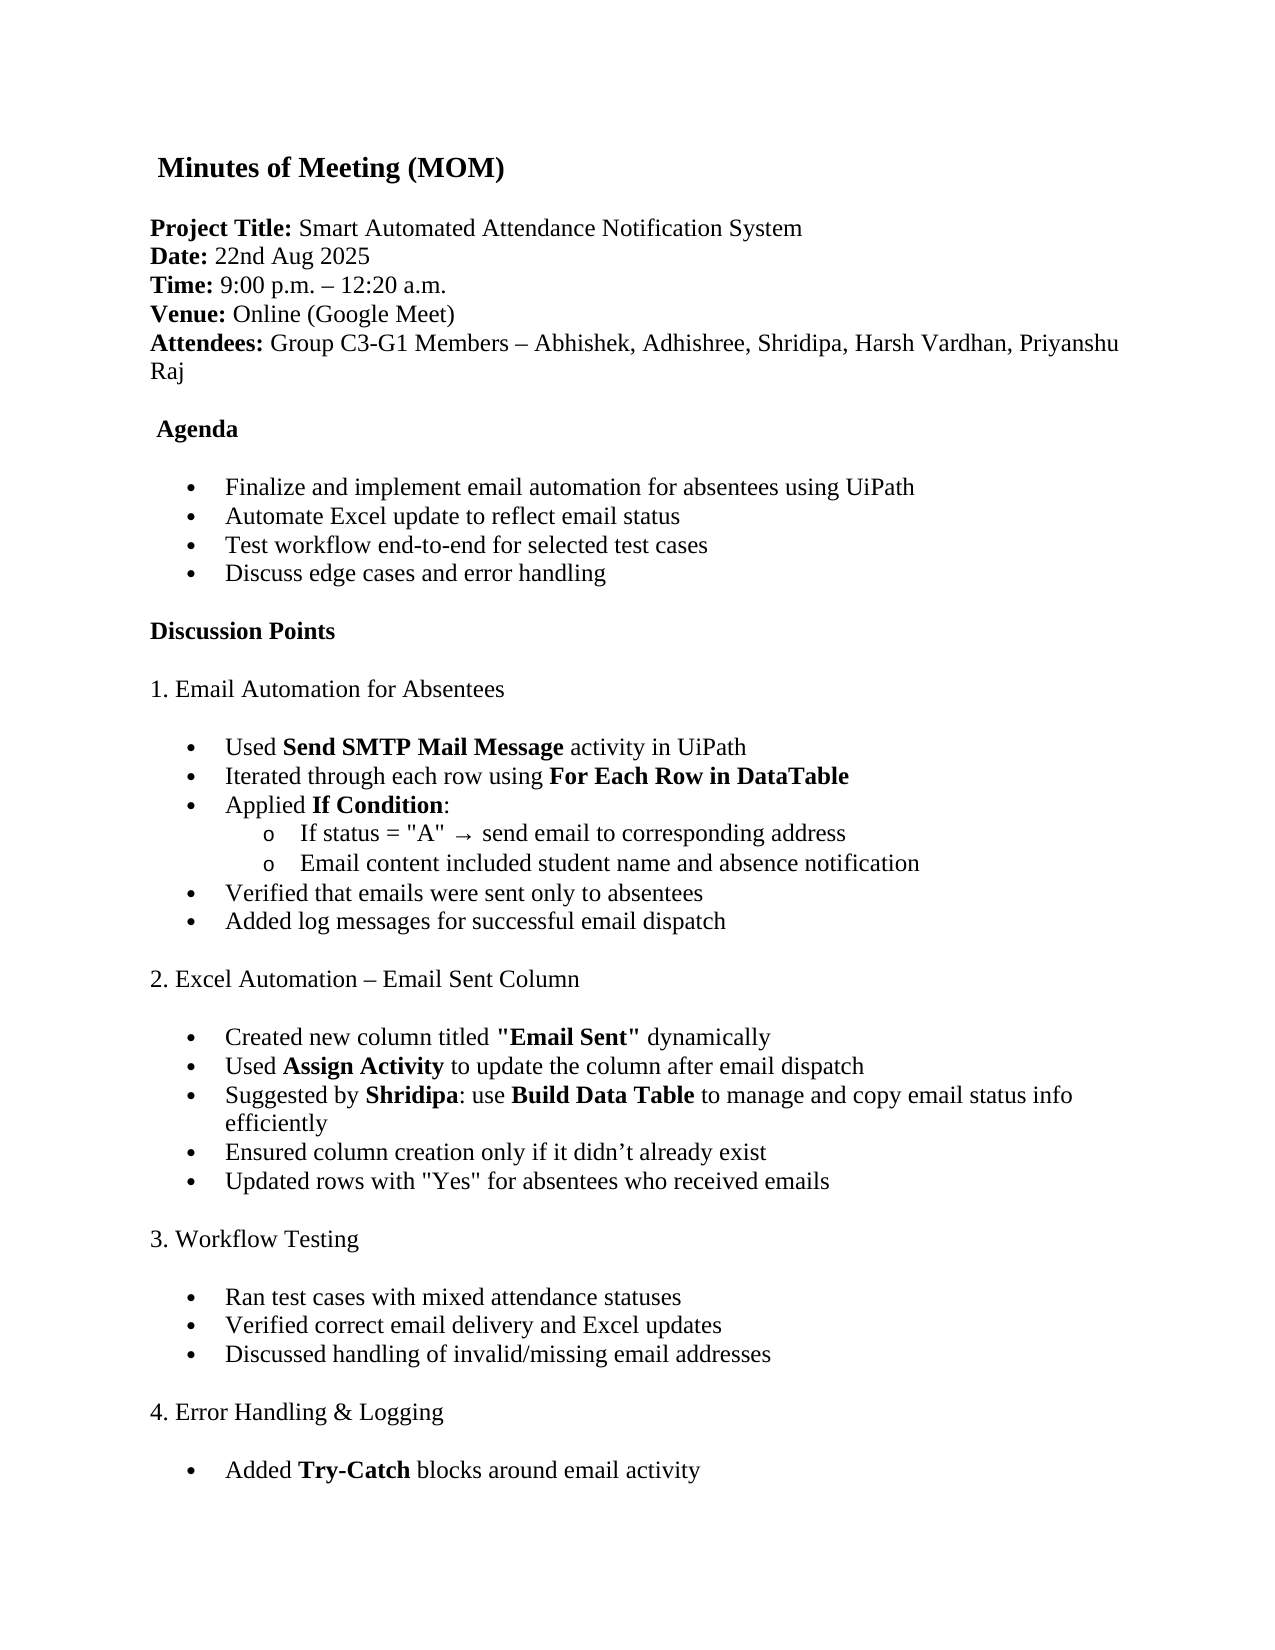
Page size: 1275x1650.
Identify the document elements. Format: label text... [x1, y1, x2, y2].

list Discuss edge cases and error handling [187, 558, 1125, 587]
text Agenda [150, 414, 1125, 443]
list Test workflow end-to-end for selected test cases [187, 530, 1125, 558]
list Created new column titled "Email Sent" dynamically [187, 1022, 1125, 1051]
text 4. Error Handling & Logging [150, 1397, 1125, 1426]
list Verified correct email delivery and Excel updates [187, 1311, 1125, 1339]
list Ran test cases with mixed attendance statuses [187, 1282, 1125, 1311]
list Iterated through each row using For Each Row in DataTable [187, 761, 1125, 790]
text Project Title: Smart Automated Attendance Notification System Date: 22nd Aug 2025 Time: 9:00 p.m. – 12:20 a.m. Venue: Online (Google Meet) Attendees: Group C3-G1 Members – Abhishek, Adhishree, Shridipa, Harsh Vardhan, Priyanshu Raj [150, 213, 1125, 385]
list If status = "A" → send email to corresponding address [262, 818, 1125, 848]
list Updated rows with "Yes" for absentees who received emails [187, 1166, 1125, 1195]
text 2. Excel Automation – Email Sent Column [150, 964, 1125, 993]
list Automate Excel update to reflect email status [187, 501, 1125, 530]
text Discussion Points [150, 616, 1125, 645]
list Used Send SMTP Mail Message activity in UiPath [187, 732, 1125, 761]
list Ensured column creation only if it didn’t already exist [187, 1137, 1125, 1166]
list Email content included student name and absence notification [262, 848, 1125, 878]
list Verified that emails were sent only to absentees [187, 878, 1125, 906]
text 1. Email Automation for Absentees [150, 674, 1125, 703]
list Added log messages for successful email dispatch [187, 906, 1125, 935]
text Minutes of Meeting (MOM) [150, 150, 1125, 183]
list Suggested by Shridipa: use Build Data Table to manage and copy email status info efficiently [187, 1080, 1125, 1137]
list Added Try-Catch blocks around email activity [187, 1455, 1125, 1484]
text 3. Workflow Testing [150, 1224, 1125, 1253]
list Finalize and implement email automation for absentees using UiPath [187, 472, 1125, 501]
list Used Assign Activity to update the column after email dispatch [187, 1051, 1125, 1080]
list Discussed handling of invalid/missing email addresses [187, 1339, 1125, 1368]
list Applied If Condition: [187, 790, 1125, 818]
